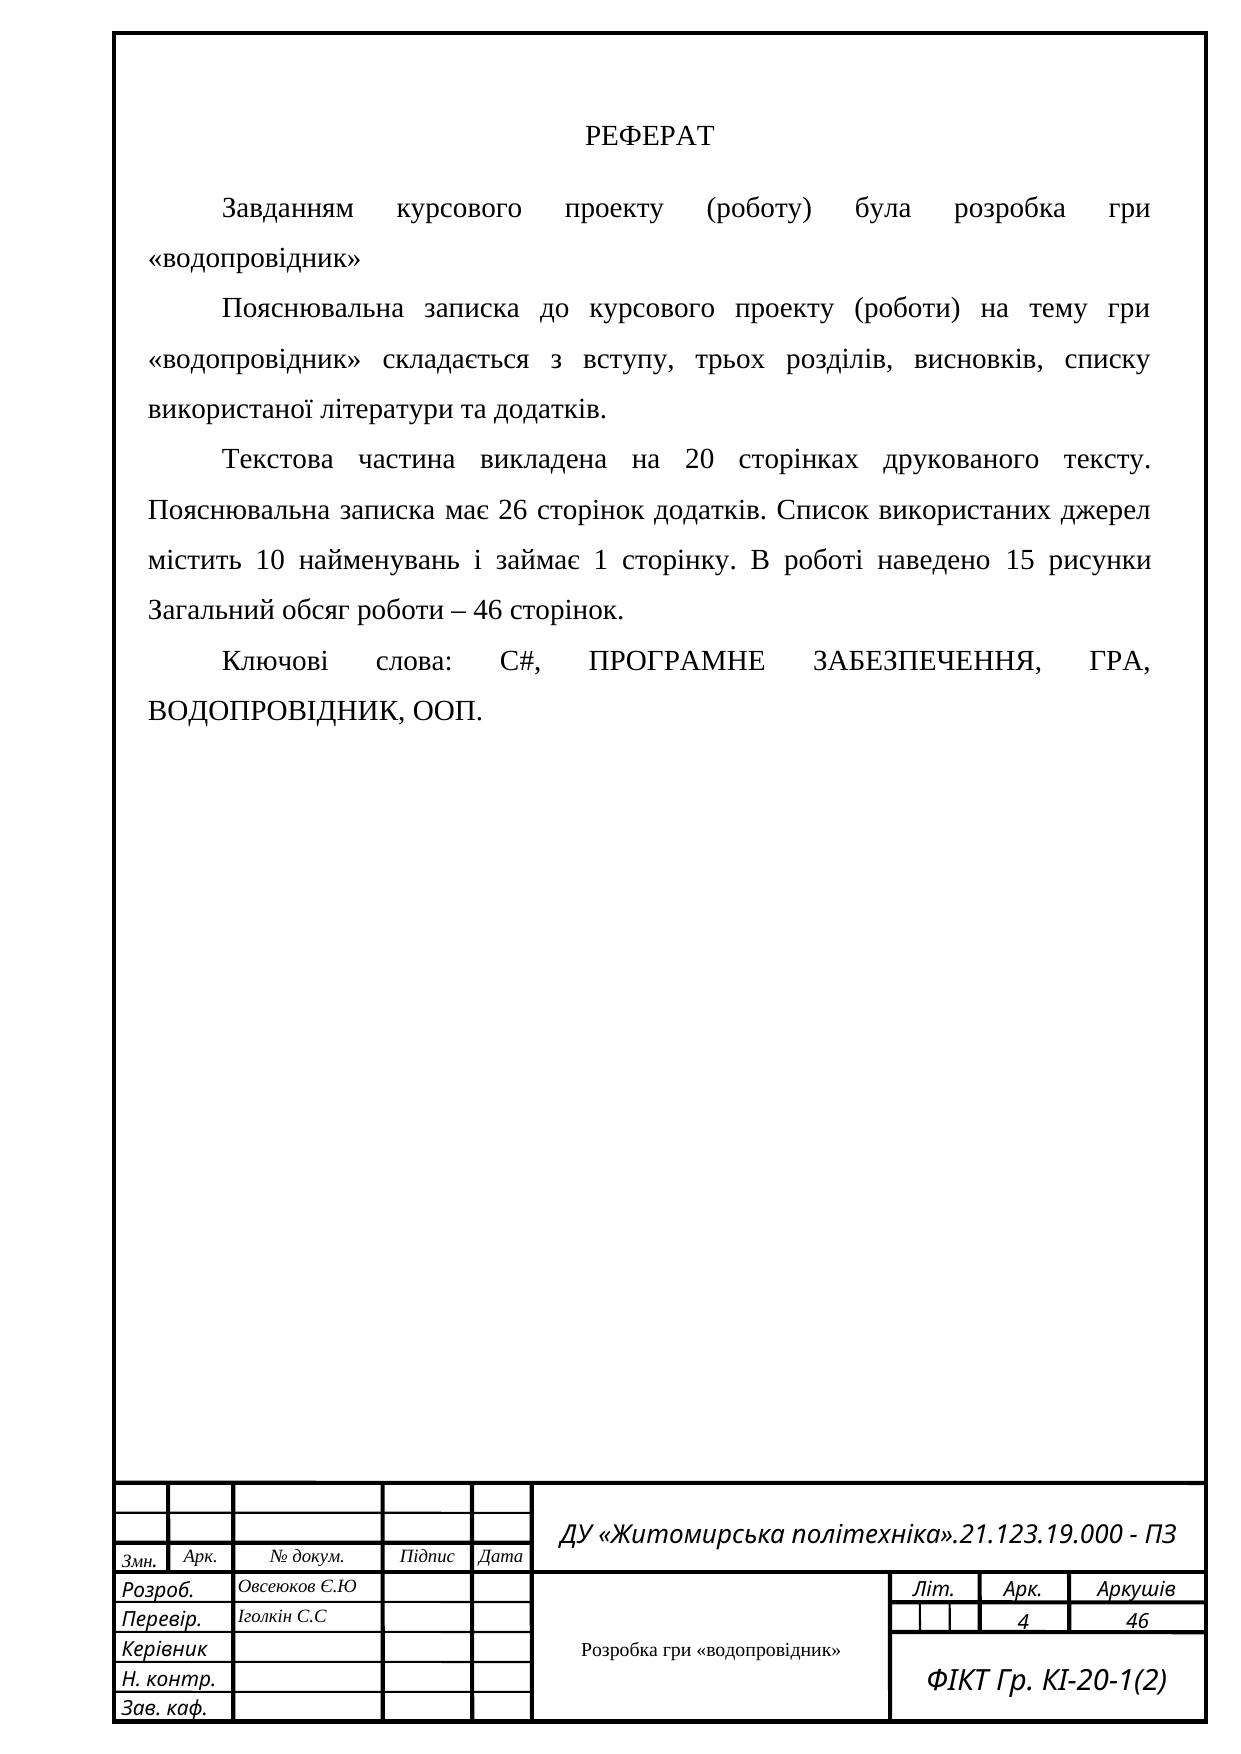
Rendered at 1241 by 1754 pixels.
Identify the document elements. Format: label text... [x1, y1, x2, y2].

text Текстова частина викладена на 20 сторінках друкованого тексту. Пояснювальна записка має 26 сторінок додатків. Список використаних джерел містить 10 найменувань і займає 1 сторінку. В роботі наведено 15 рисунки Загальний обсяг роботи – 46 сторінок. [148, 442, 1152, 626]
text Завданням курсового проекту (роботу) була розробка гри «водопровідник» [148, 190, 1152, 274]
text Ключові слова: С#, ПРОГРАМНЕ ЗАБЕЗПЕЧЕННЯ, ГРА, ВОДОПРОВІДНИК, ООП. [148, 643, 1152, 727]
text Пояснювальна записка до курсового проекту (роботи) на тему гри «водопровідник» складається з вступу, трьох розділів, висновків, списку використаної літератури та додатків. [148, 291, 1152, 425]
text РЕФЕРАТ [148, 118, 1152, 152]
